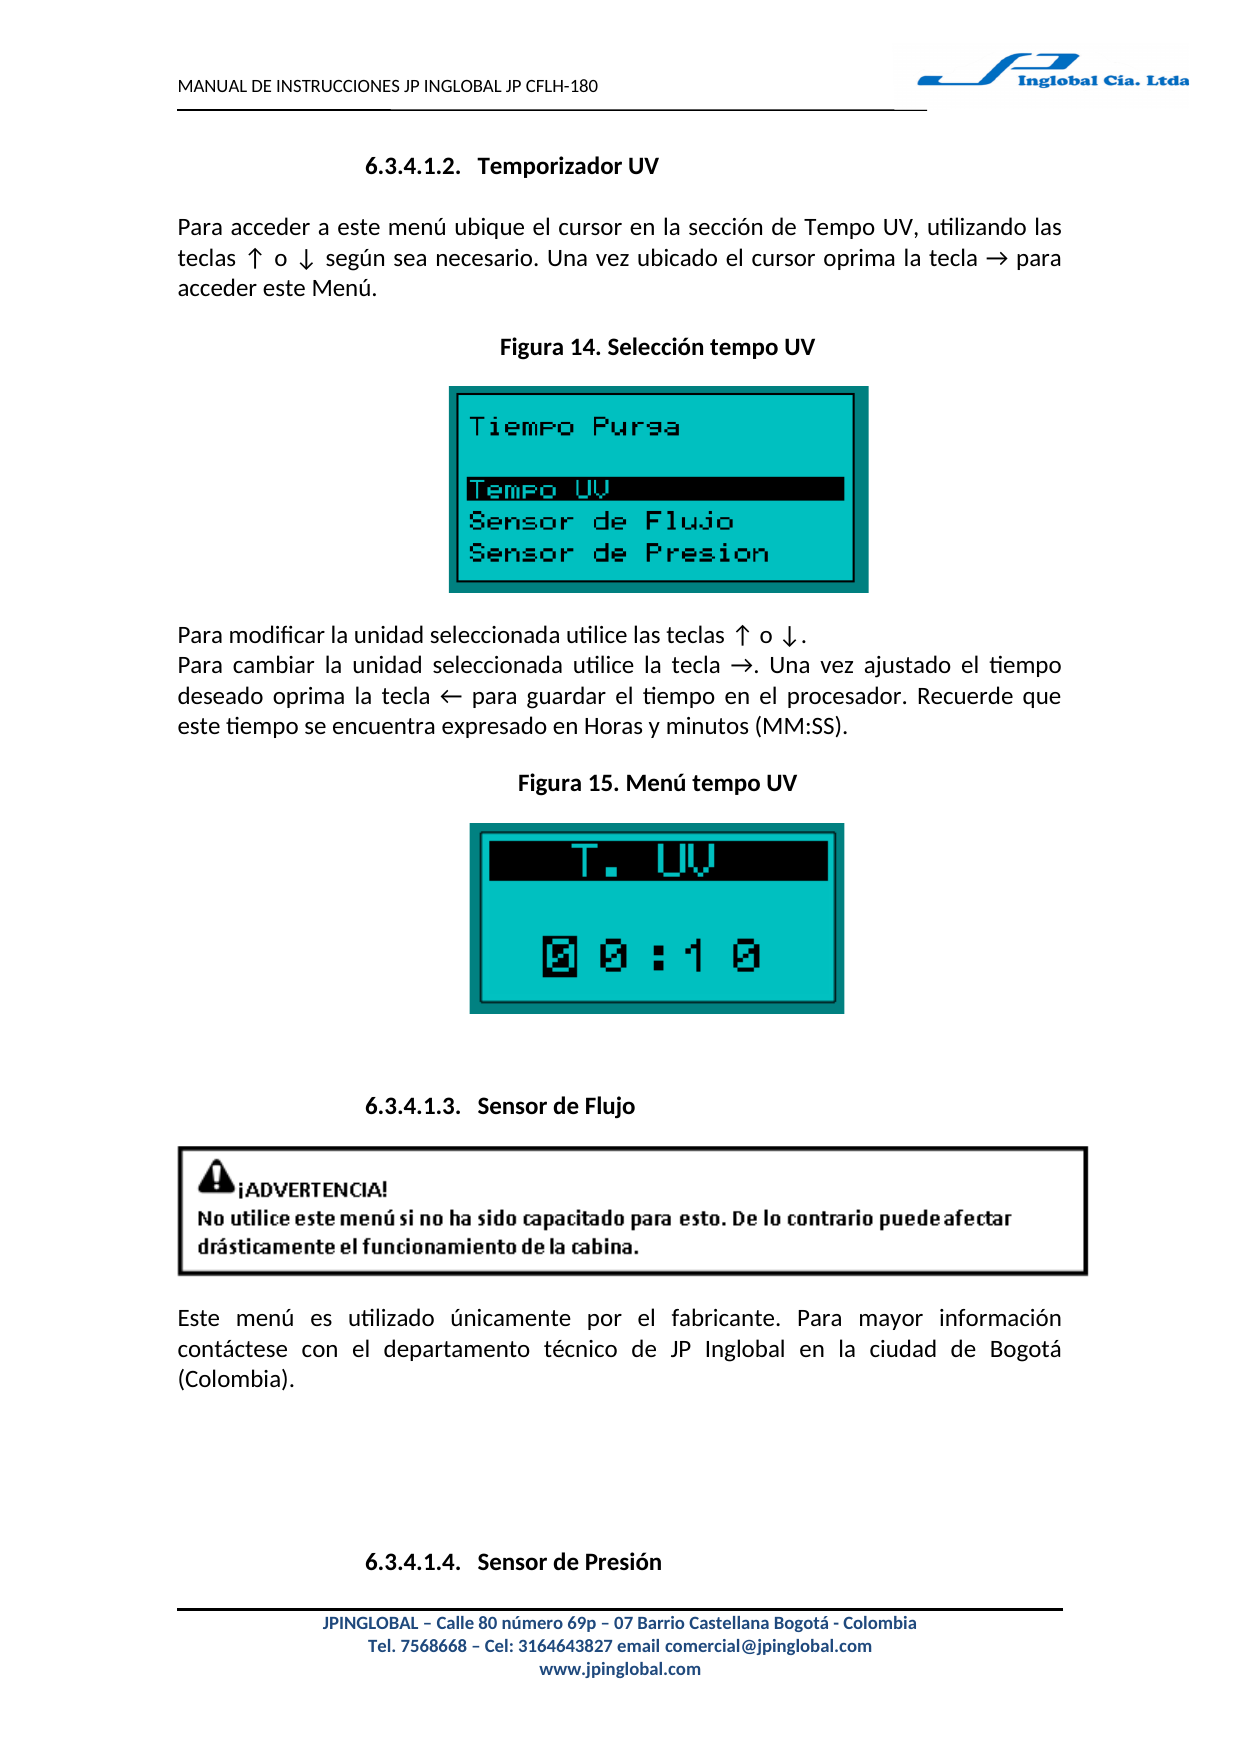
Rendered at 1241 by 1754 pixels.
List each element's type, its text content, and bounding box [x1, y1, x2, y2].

picture [469, 823, 845, 1014]
text Para cambiar la unidad seleccionada utilice la tecla →. Una vez ajustado el tiempo deseado oprima la tecla ← para guardar el tiempo en el procesador. Recuerde que este tiempo se encuentra expresado en Horas y minutos (MM:SS). [177, 649, 1063, 741]
list Sensor de Presión [365, 1546, 1063, 1577]
text Para modificar la unidad seleccionada utilice las teclas ↑ o ↓. [177, 619, 1063, 649]
text Para acceder a este menú ubique el cursor en la sección de Tempo UV, utilizando las teclas ↑ o ↓ según sea necesario. Una vez ubicado el cursor oprima la tecla → para acceder este Menú. [177, 211, 1063, 303]
list Sensor de Flujo [365, 1090, 1063, 1121]
picture [177, 1146, 1090, 1278]
list Temporizador UV [365, 150, 1063, 181]
list Figura 14. Selección tempo UV [252, 331, 1063, 361]
picture [448, 386, 869, 593]
list Figura 15. Menú tempo UV [252, 767, 1063, 798]
